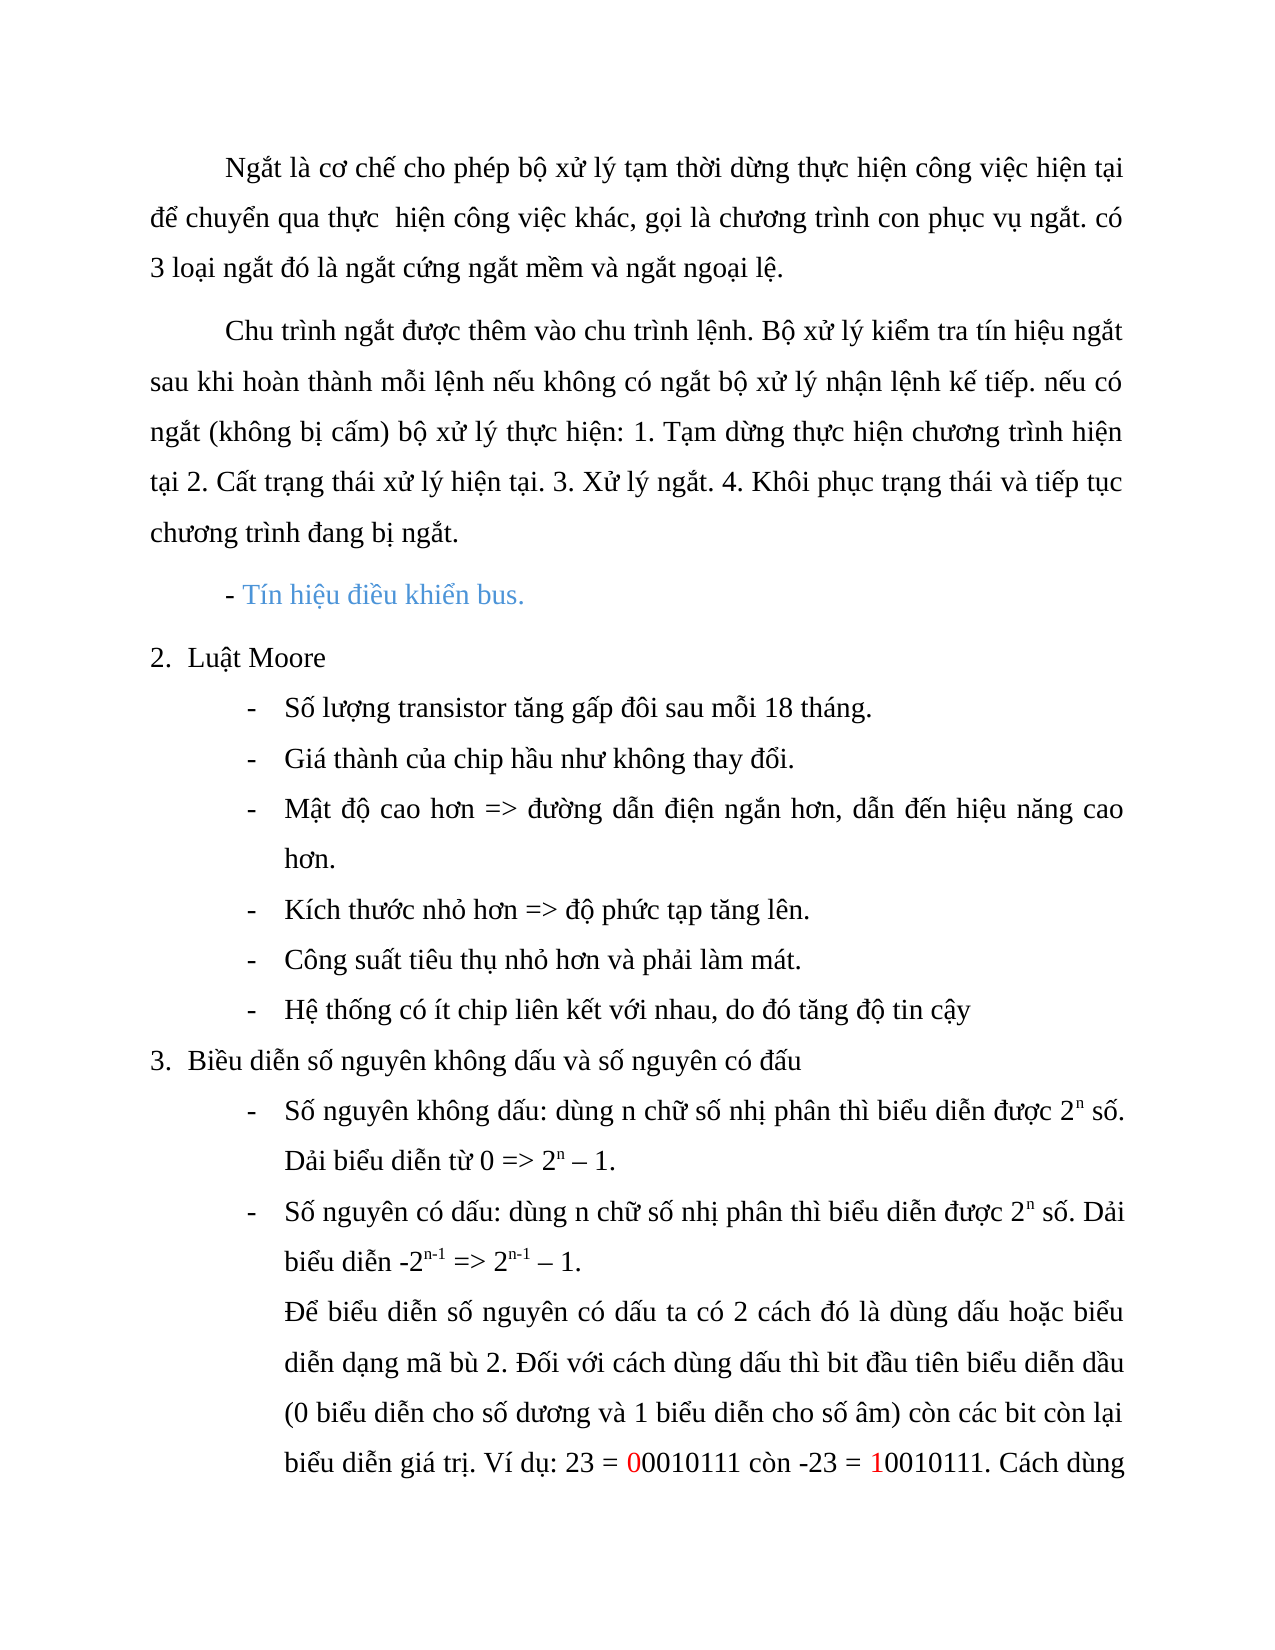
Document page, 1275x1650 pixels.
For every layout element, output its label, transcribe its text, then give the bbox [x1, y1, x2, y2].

list Công suất tiêu thụ nhỏ hơn và phải làm mát. [247, 942, 1125, 976]
text - Tín hiệu điều khiển bus. [150, 577, 1125, 611]
list Số nguyên có dấu: dùng n chữ số nhị phân thì biểu diễn được 2n số. Dải biểu diễn -2n-1 => 2n-1 – 1. [247, 1194, 1125, 1278]
text Chu trình ngắt được thêm vào chu trình lệnh. Bộ xử lý kiểm tra tín hiệu ngắt sau khi hoàn thành mỗi lệnh nếu không có ngắt bộ xử lý nhận lệnh kế tiếp. nếu có ngắt (không bị cấm) bộ xử lý thực hiện: 1. Tạm dừng thực hiện chương trình hiện tại 2. Cất trạng thái xử lý hiện tại. 3. Xử lý ngắt. 4. Khôi phục trạng thái và tiếp tục chương trình đang bị ngắt. [150, 313, 1125, 548]
list Kích thước nhỏ hơn => độ phức tạp tăng lên. [247, 892, 1125, 925]
list Giá thành của chip hầu như không thay đổi. [247, 741, 1125, 774]
list Số lượng transistor tăng gấp đôi sau mỗi 18 tháng. [247, 691, 1125, 724]
list Biều diễn số nguyên không dấu và số nguyên có đấu [150, 1043, 1125, 1076]
list Số nguyên không dấu: dùng n chữ số nhị phân thì biểu diễn được 2n số. Dải biểu diễn từ 0 => 2n – 1. [247, 1093, 1125, 1177]
list Mật độ cao hơn => đường dẫn điện ngắn hơn, dẫn đến hiệu năng cao hơn. [247, 791, 1125, 875]
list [284, 1294, 1125, 1479]
list Luật Moore [150, 640, 1125, 674]
text Ngắt là cơ chế cho phép bộ xử lý tạm thời dừng thực hiện công việc hiện tại để chuyển qua thực hiện công việc khác, gọi là chương trình con phục vụ ngắt. có 3 loại ngắt đó là ngắt cứng ngắt mềm và ngắt ngoại lệ. [150, 150, 1125, 284]
list Hệ thống có ít chip liên kết với nhau, do đó tăng độ tin cậy [247, 992, 1125, 1026]
